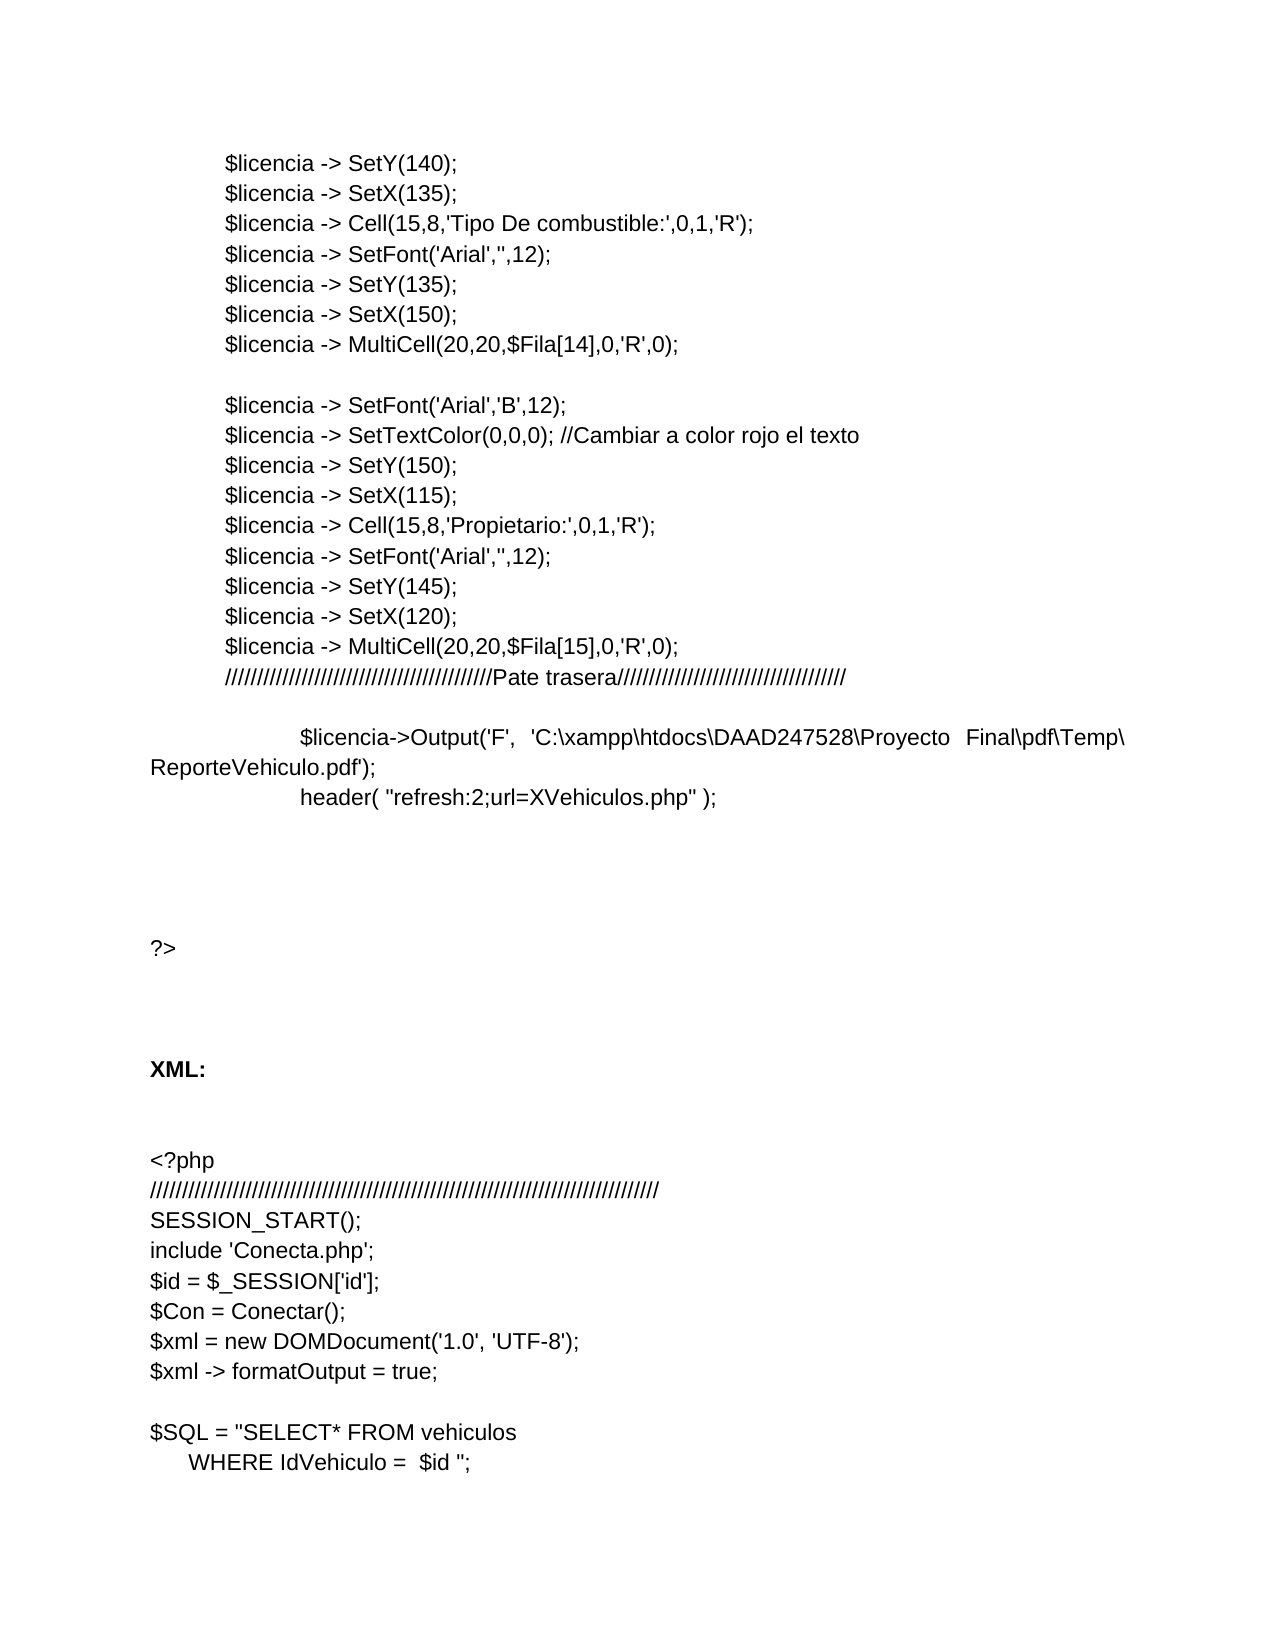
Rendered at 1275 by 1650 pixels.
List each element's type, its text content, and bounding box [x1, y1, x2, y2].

text $SQL = "SELECT* FROM vehiculos [150, 1419, 1125, 1445]
text $licencia -> SetX(150); [150, 301, 1125, 327]
text $licencia -> MultiCell(20,20,$Fila[15],0,'R',0); [150, 633, 1125, 660]
text //////////////////////////////////////////////////////////////////////////////// [150, 1177, 1125, 1203]
text $licencia -> SetY(140); [150, 150, 1125, 176]
text $licencia -> SetFont('Arial','',12); [150, 543, 1125, 569]
text $licencia -> Cell(15,8,'Tipo De combustible:',0,1,'R'); [150, 210, 1125, 237]
text $licencia -> SetFont('Arial','B',12); [150, 392, 1125, 418]
text $licencia -> SetFont('Arial','',12); [150, 241, 1125, 267]
text $licencia -> Cell(15,8,'Propietario:',0,1,'R'); [150, 512, 1125, 539]
text $licencia -> SetX(135); [150, 180, 1125, 207]
text $licencia->Output('F', 'C:\xampp\htdocs\DAAD247528\Proyecto Final\pdf\Temp\ReporteVehiculo.pdf'); [150, 724, 1125, 781]
text <?php [150, 1147, 1125, 1173]
text include 'Conecta.php'; [150, 1237, 1125, 1264]
text $licencia -> SetY(135); [150, 271, 1125, 297]
text $Con = Conectar(); [150, 1298, 1125, 1324]
text XML: [150, 1056, 1125, 1083]
text $xml -> formatOutput = true; [150, 1358, 1125, 1385]
text //////////////////////////////////////////Pate trasera//////////////////////////////////// [150, 663, 1125, 690]
text SESSION_START(); [150, 1207, 1125, 1234]
text $licencia -> SetX(115); [150, 482, 1125, 509]
text $licencia -> SetY(150); [150, 452, 1125, 478]
text $id = $_SESSION['id']; [150, 1268, 1125, 1294]
text $licencia -> SetX(120); [150, 603, 1125, 629]
text $xml = new DOMDocument('1.0', 'UTF-8'); [150, 1328, 1125, 1354]
text $licencia -> SetY(145); [150, 573, 1125, 599]
text $licencia -> MultiCell(20,20,$Fila[14],0,'R',0); [150, 331, 1125, 358]
text header( "refresh:2;url=XVehiculos.php" ); [150, 784, 1125, 811]
text ?> [150, 935, 1125, 962]
text WHERE IdVehiculo = $id "; [150, 1449, 1125, 1475]
text $licencia -> SetTextColor(0,0,0); //Cambiar a color rojo el texto [150, 422, 1125, 448]
